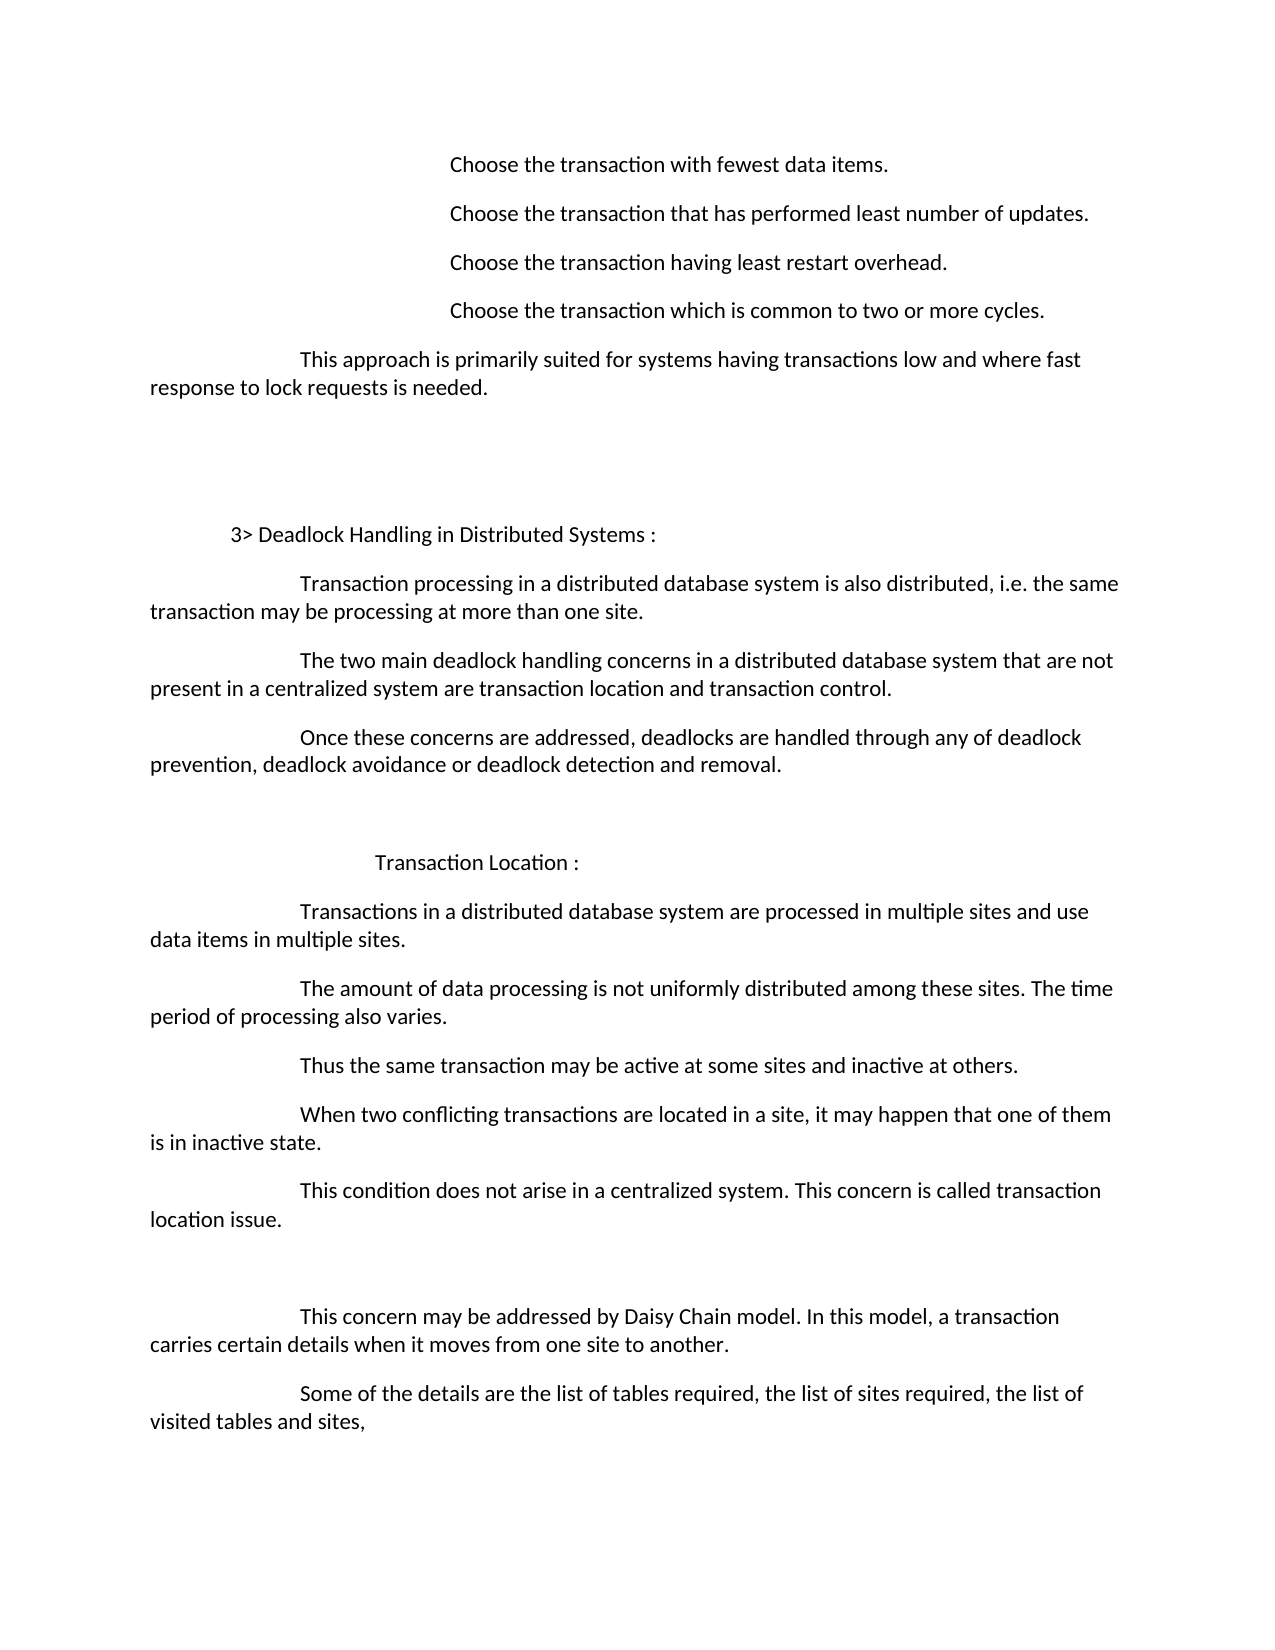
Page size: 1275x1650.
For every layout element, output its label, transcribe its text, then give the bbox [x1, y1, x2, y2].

text Choose the transaction that has performed least number of updates. [150, 199, 1125, 227]
text When two conflicting transactions are located in a site, it may happen that one of them is in inactive state. [150, 1100, 1125, 1156]
text Transactions in a distributed database system are processed in multiple sites and use data items in multiple sites. [150, 897, 1125, 953]
text This condition does not arise in a centralized system. This concern is called transaction location issue. [150, 1177, 1125, 1233]
text 3> Deadlock Handling in Distributed Systems : [150, 520, 1125, 548]
text This approach is primarily suited for systems having transactions low and where fast response to lock requests is needed. [150, 345, 1125, 401]
text Choose the transaction with fewest data items. [150, 150, 1125, 178]
text Choose the transaction having least restart overhead. [150, 248, 1125, 276]
text Once these concerns are addressed, deadlocks are handled through any of deadlock prevention, deadlock avoidance or deadlock detection and removal. [150, 723, 1125, 779]
text Transaction Location : [150, 848, 1125, 876]
text Choose the transaction which is common to two or more cycles. [150, 297, 1125, 324]
text Transaction processing in a distributed database system is also distributed, i.e. the same transaction may be processing at more than one site. [150, 569, 1125, 625]
text The two main deadlock handling concerns in a distributed database system that are not present in a centralized system are transaction location and transaction control. [150, 646, 1125, 702]
text Some of the details are the list of tables required, the list of sites required, the list of visited tables and sites, [150, 1379, 1125, 1435]
text The amount of data processing is not uniformly distributed among these sites. The time period of processing also varies. [150, 974, 1125, 1030]
text This concern may be addressed by Daisy Chain model. In this model, a transaction carries certain details when it moves from one site to another. [150, 1302, 1125, 1358]
text Thus the same transaction may be active at some sites and inactive at others. [150, 1051, 1125, 1079]
